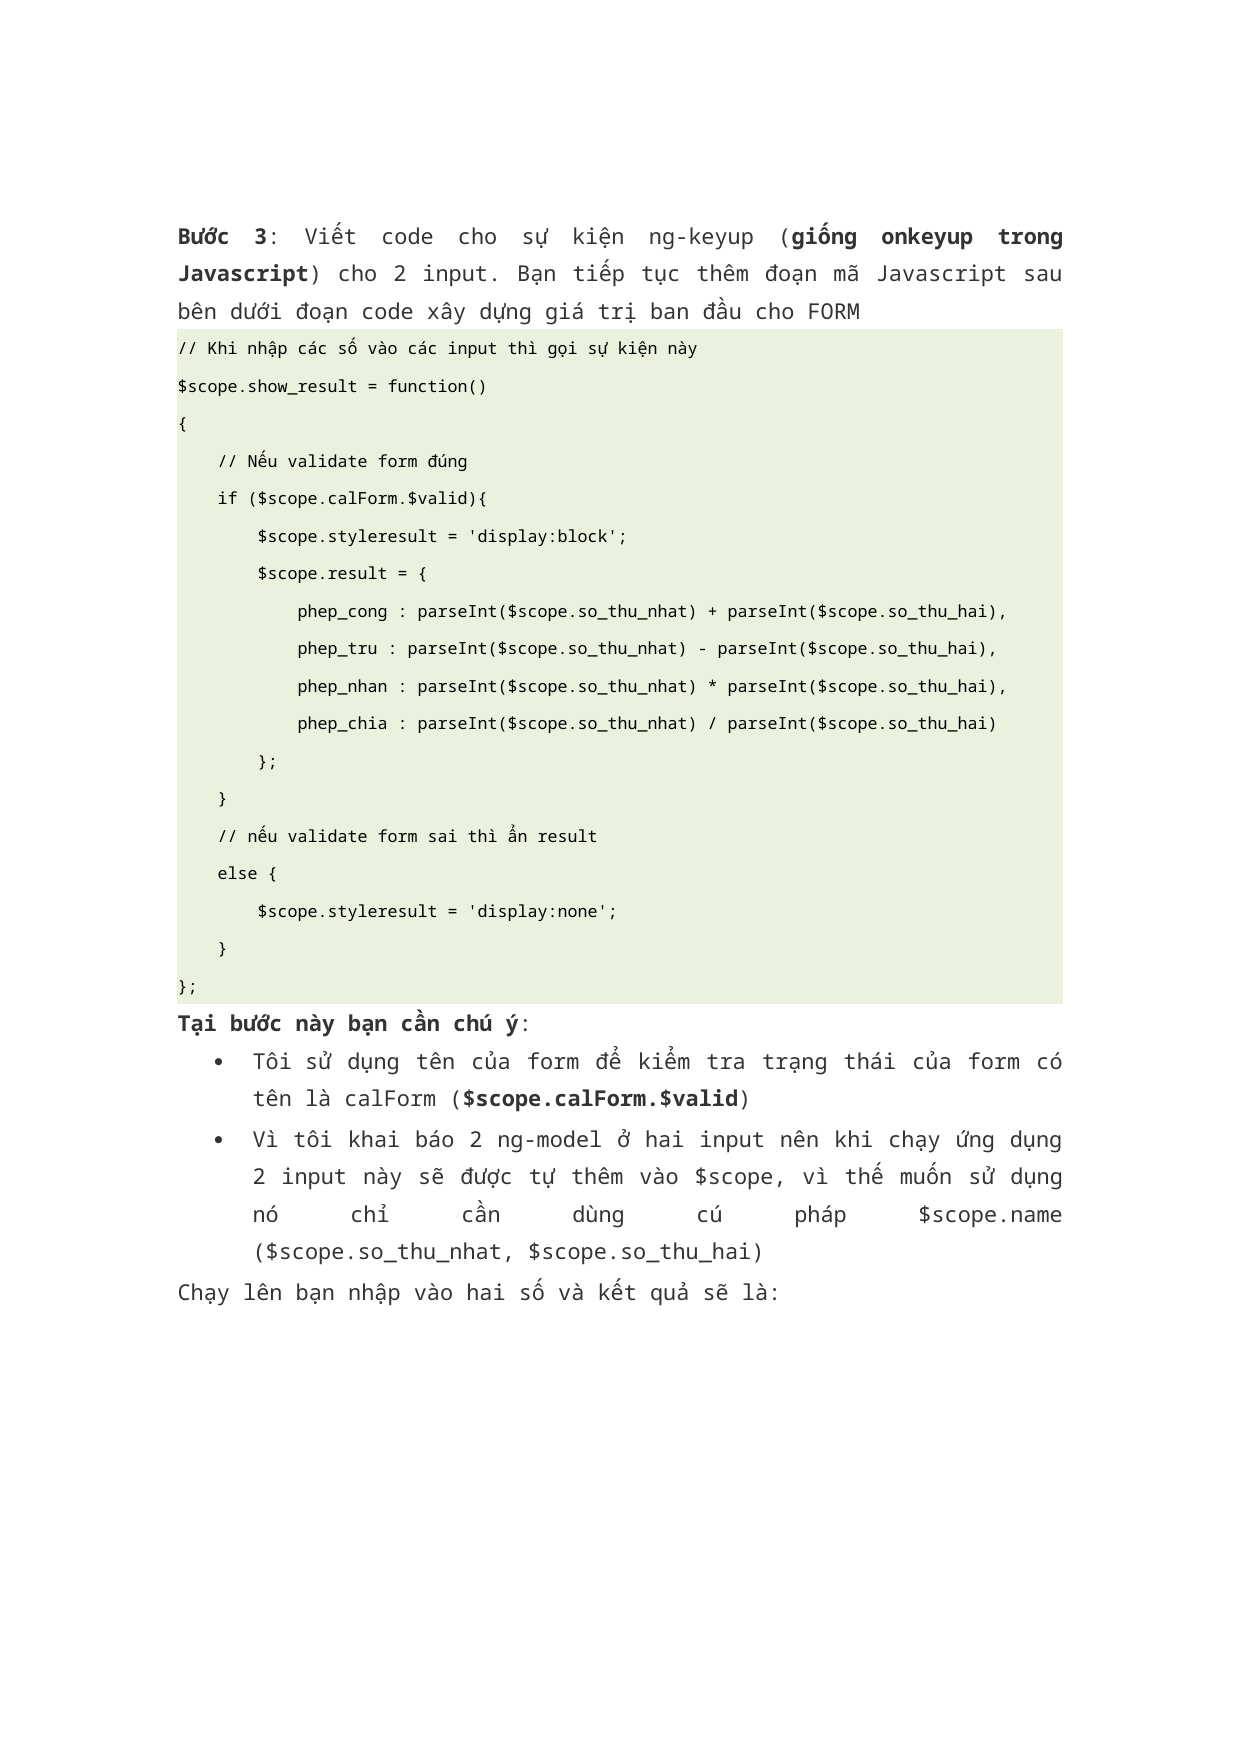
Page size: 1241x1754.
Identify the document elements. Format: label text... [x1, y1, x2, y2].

list Vì tôi khai báo 2 ng-model ở hai input nên khi chạy ứng dụng 2 input này sẽ được tự thêm vào $scope, vì thế muốn sử dụng nó chỉ cần dùng cú pháp $scope.name ($scope.so_thu_nhat, $scope.so_thu_hai) [215, 1120, 1063, 1270]
text Chạy lên bạn nhập vào hai số và kết quả sẽ là: [177, 1273, 1063, 1311]
text Tại bước này bạn cần chú ý: [177, 1004, 1063, 1042]
text Bước 3: Viết code cho sự kiện ng-keyup (giống onkeyup trong Javascript) cho 2 input. Bạn tiếp tục thêm đoạn mã Javascript sau bên dưới đoạn code xây dựng giá trị ban đầu cho FORM [177, 217, 1063, 329]
list Tôi sử dụng tên của form để kiểm tra trạng thái của form có tên là calForm ($scope.calForm.$valid) [215, 1042, 1063, 1117]
table_header // Khi nhập các số vào các input thì gọi sự kiện này $scope.show_result = function() { // Nếu validate form đúng if ($scope.calForm.$valid){ $scope.styleresult = 'display:block'; $scope.result = { phep_cong : parseInt($scope.so_thu_nhat) + parseInt($scope.so_thu_hai), phep_tru : parseInt($scope.so_thu_nhat) - parseInt($scope.so_thu_hai), phep_nhan : parseInt($scope.so_thu_nhat) * parseInt($scope.so_thu_hai), phep_chia : parseInt($scope.so_thu_nhat) / parseInt($scope.so_thu_hai) }; } // nếu validate form sai thì ẩn result else { $scope.styleresult = 'display:none'; } }; [177, 329, 1063, 1004]
